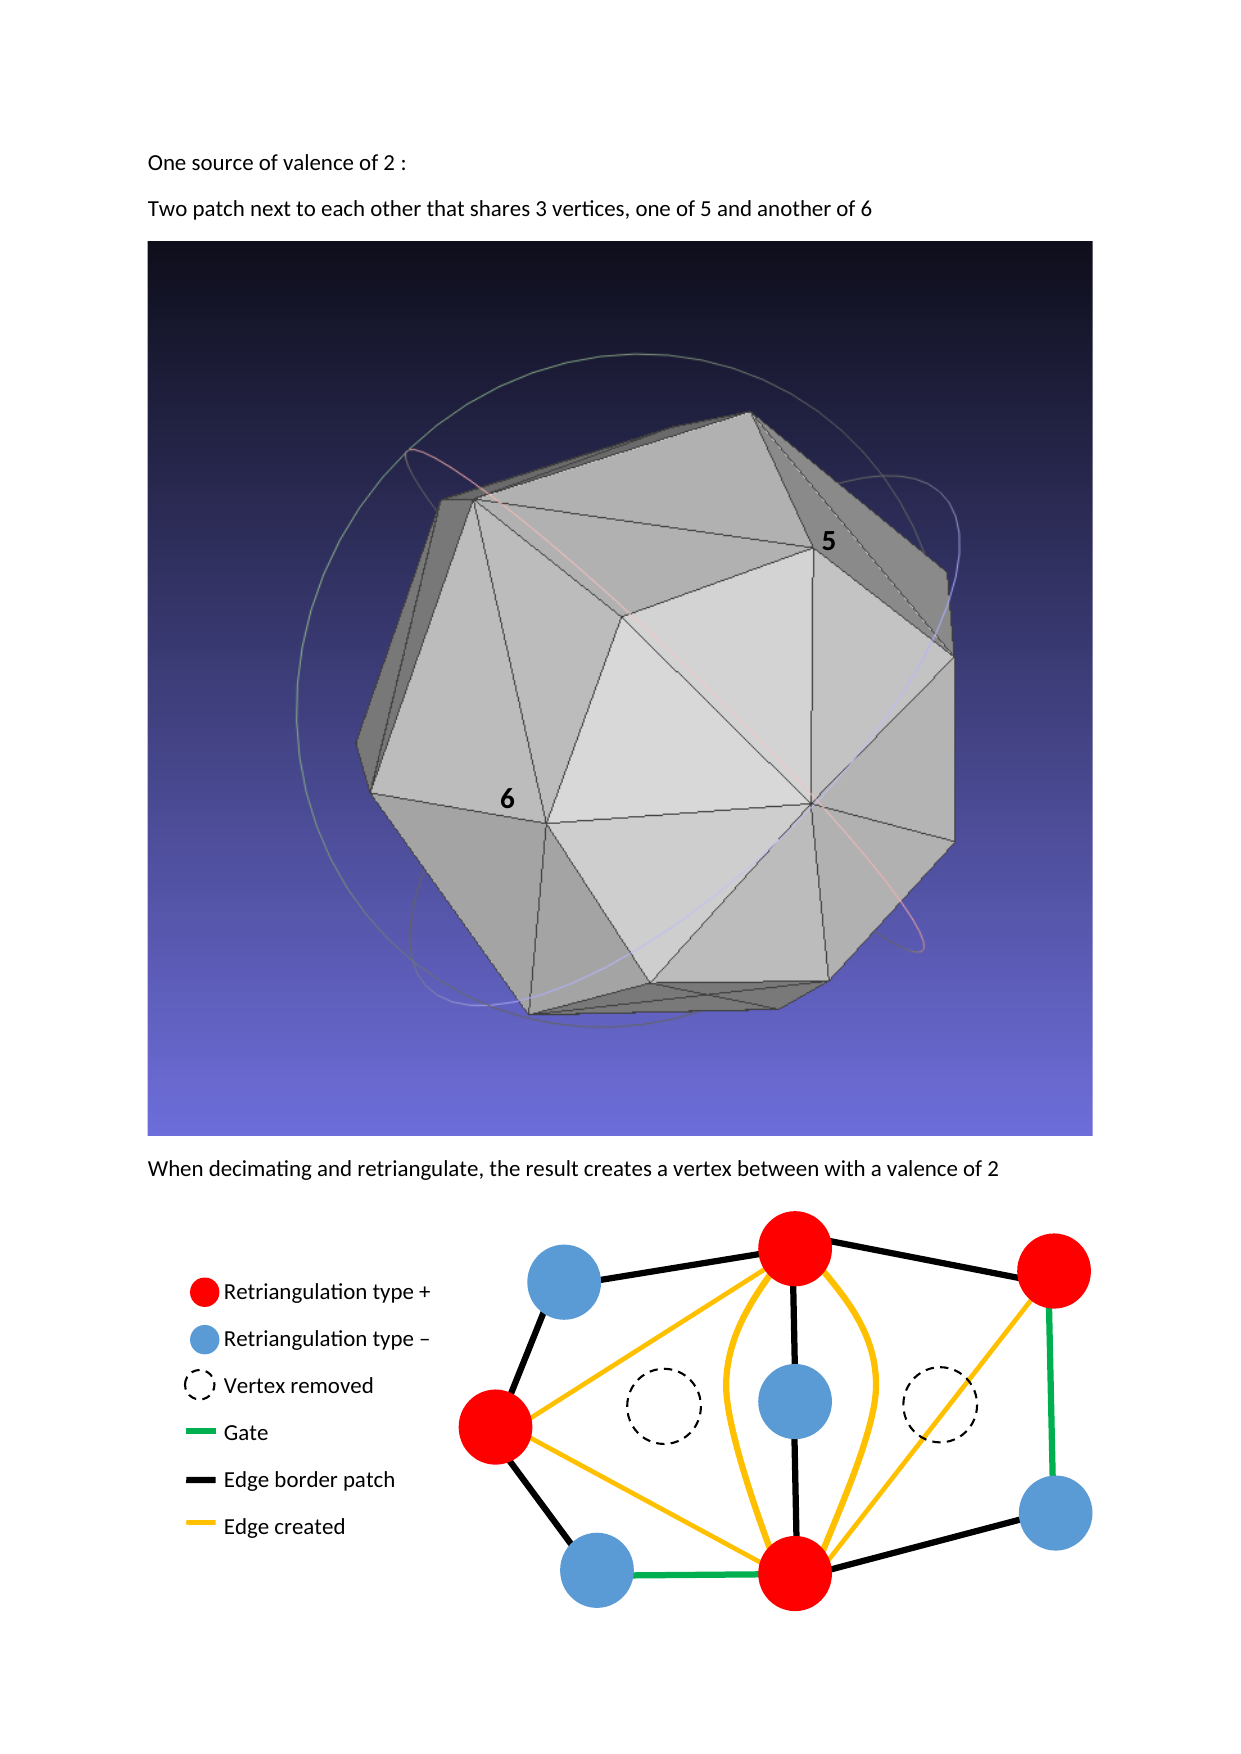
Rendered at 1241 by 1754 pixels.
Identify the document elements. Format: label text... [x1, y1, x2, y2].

text One source of valence of 2 : [148, 148, 1093, 176]
picture [147, 241, 1093, 1136]
text Two patch next to each other that shares 3 vertices, one of 5 and another of 6 [148, 194, 1093, 222]
text When decimating and retriangulate, the result creates a vertex between with a valence of 2 [148, 1154, 1093, 1182]
